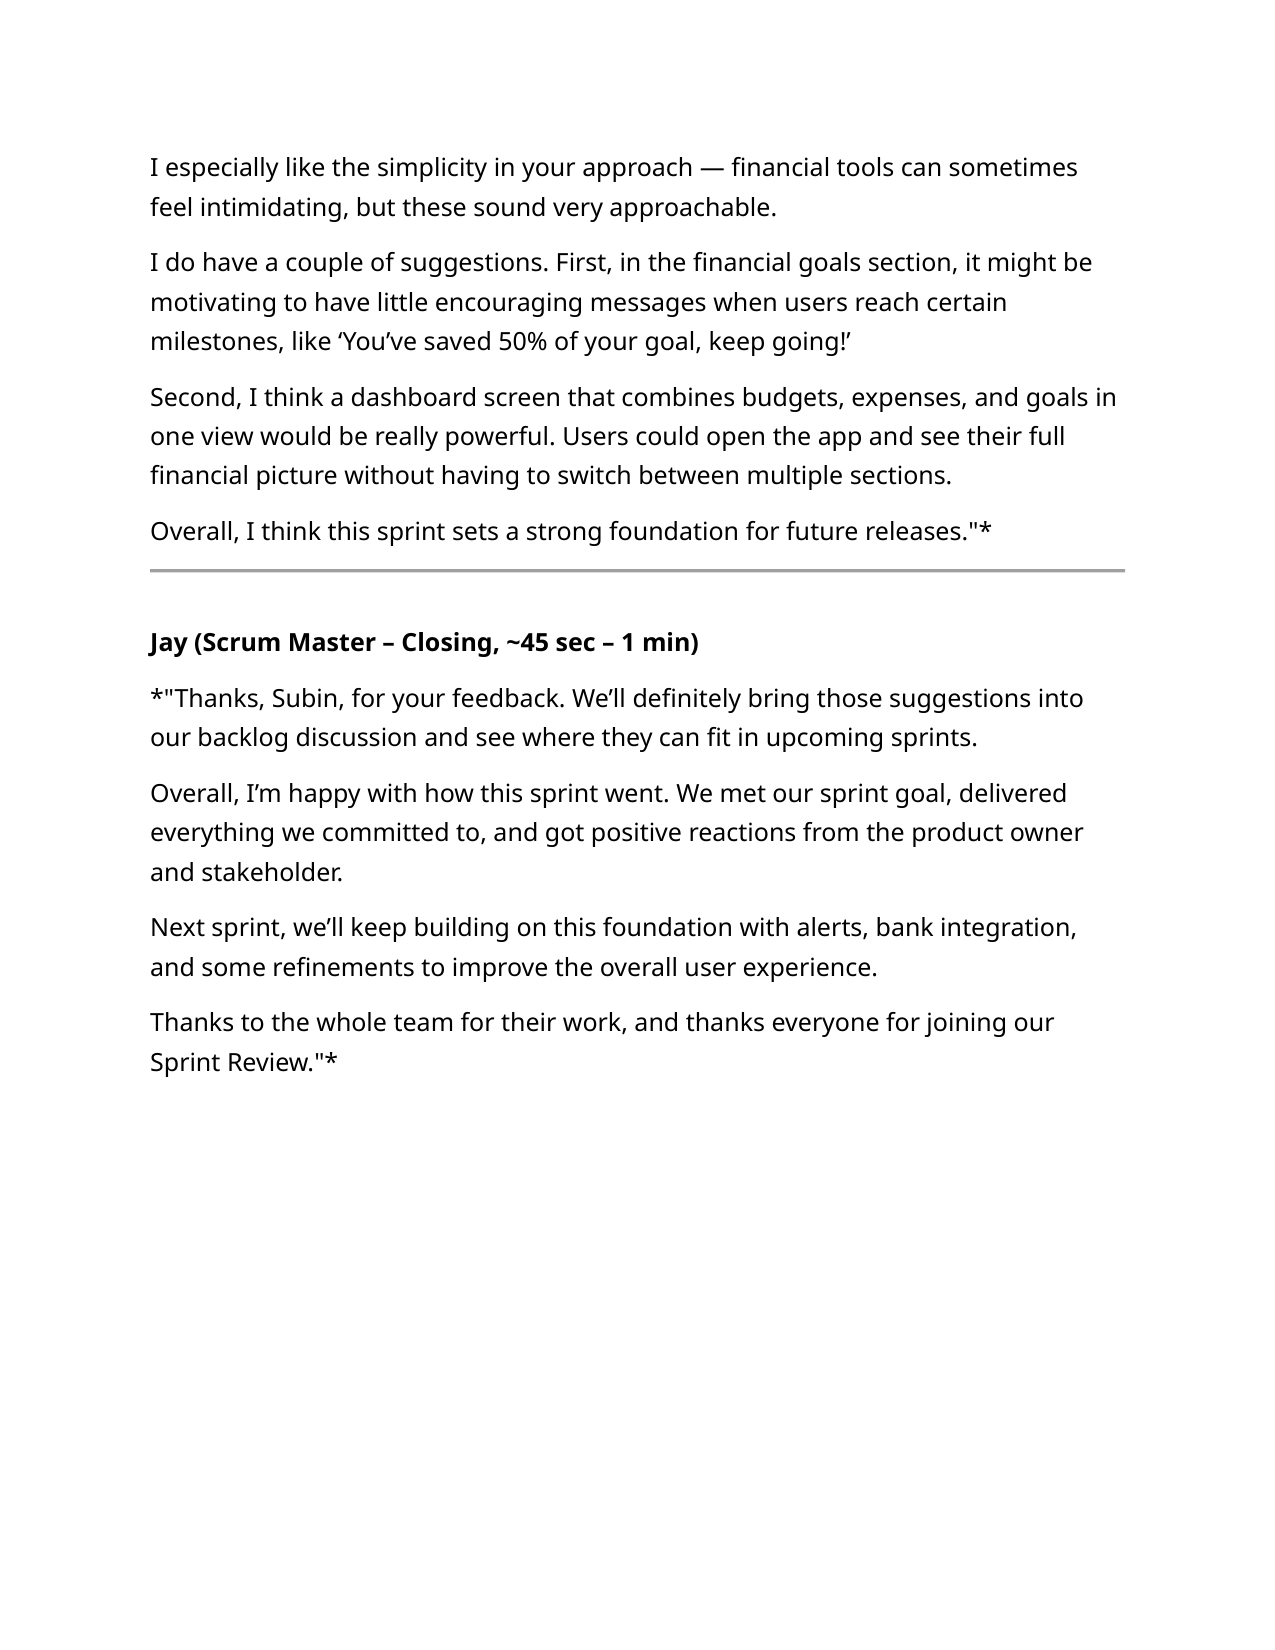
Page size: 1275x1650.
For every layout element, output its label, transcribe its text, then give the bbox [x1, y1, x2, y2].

text I especially like the simplicity in your approach — financial tools can sometimes feel intimidating, but these sound very approachable. [150, 150, 1125, 223]
text Thanks to the whole team for their work, and thanks everyone for joining our Sprint Review."* [150, 1005, 1125, 1078]
text Overall, I think this sprint sets a strong foundation for future releases."* [150, 513, 1125, 547]
text *"Thanks, Subin, for your feedback. We’ll definitely bring those suggestions into our backlog discussion and see where they can fit in upcoming sprints. [150, 681, 1125, 754]
text Next sprint, we’ll keep building on this foundation with alerts, bank integration, and some refinements to improve the overall user experience. [150, 910, 1125, 983]
text Jay (Scrum Master – Closing, ~45 sec – 1 min) [150, 625, 1125, 659]
text Second, I think a dashboard screen that combines budgets, expenses, and goals in one view would be really powerful. Users could open the app and see their full financial picture without having to switch between multiple sections. [150, 379, 1125, 492]
text Overall, I’m happy with how this sprint went. We met our sprint goal, delivered everything we committed to, and got positive reactions from the product owner and stakeholder. [150, 776, 1125, 888]
text I do have a couple of suggestions. First, in the financial goals section, it might be motivating to have little encouraging messages when users reach certain milestones, like ‘You’ve saved 50% of your goal, keep going!’ [150, 245, 1125, 357]
